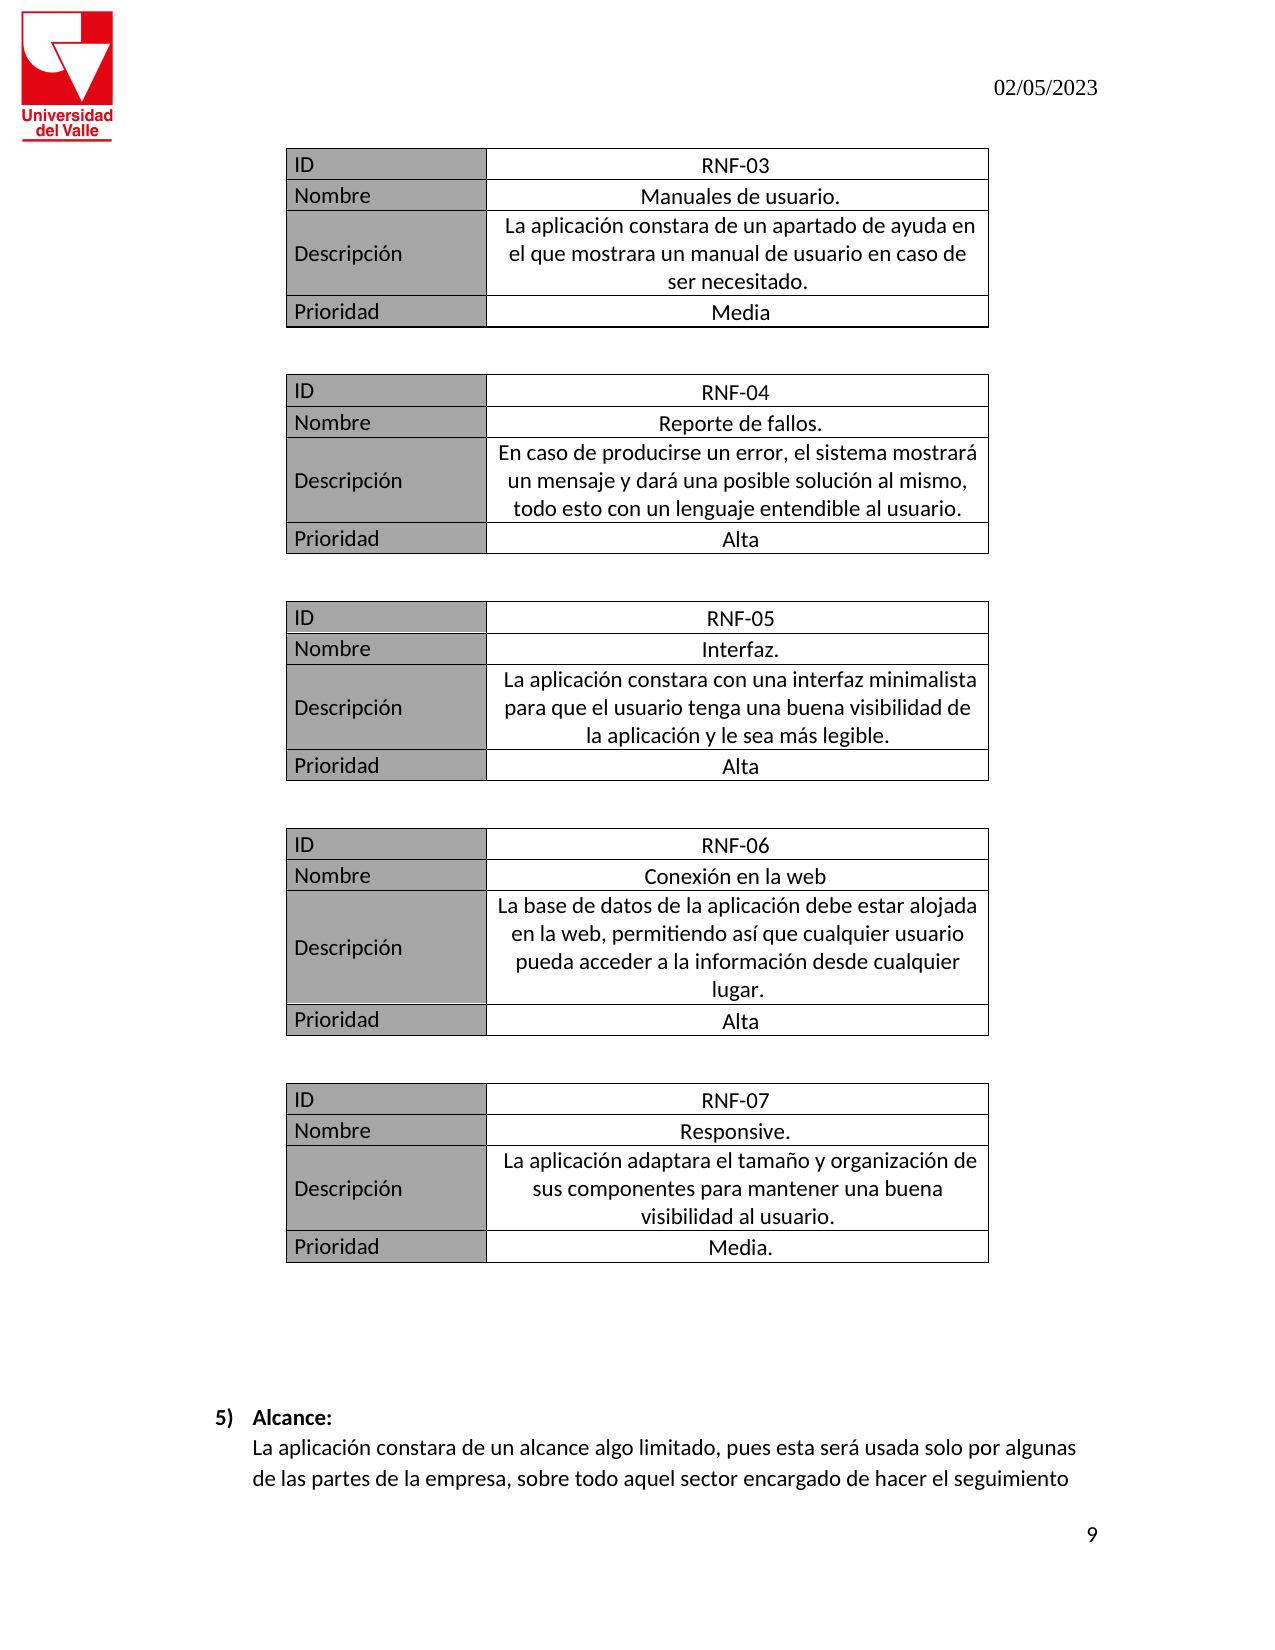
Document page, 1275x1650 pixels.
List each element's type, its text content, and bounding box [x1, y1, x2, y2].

table_cell Nombre [287, 407, 486, 437]
table_cell En caso de producirse un error, el sistema mostrará un mensaje y dará una posible solución al mismo, todo esto con un lenguaje entendible al usuario. [487, 438, 988, 522]
table_cell Conexión en la web [487, 860, 988, 890]
picture [17, 4, 115, 146]
table_cell Responsive. [487, 1115, 988, 1145]
table_header ID [287, 602, 486, 632]
table_cell Descripción [287, 1146, 486, 1230]
table_cell Manuales de usuario. [487, 180, 988, 210]
table_header RNF-03 [487, 149, 988, 179]
table_cell Alta [487, 750, 988, 780]
table_cell Nombre [287, 860, 486, 890]
table_cell Nombre [287, 634, 486, 664]
table_cell Descripción [287, 438, 486, 522]
table_cell Prioridad [287, 296, 486, 326]
table_cell La base de datos de la aplicación debe estar alojada en la web, permitiendo así que cualquier usuario pueda acceder a la información desde cualquier lugar. [487, 891, 988, 1003]
table_cell Prioridad [287, 523, 486, 553]
table_header RNF-05 [487, 602, 988, 632]
table_cell Descripción [287, 665, 486, 749]
table_header ID [287, 829, 486, 859]
table_cell Prioridad [287, 1231, 486, 1262]
table_cell Nombre [287, 1115, 486, 1145]
table_cell Descripción [287, 891, 486, 1003]
table_cell Alta [487, 523, 988, 553]
table_header RNF-04 [487, 375, 988, 406]
table_cell Media. [487, 1231, 988, 1262]
table_header RNF-07 [487, 1084, 988, 1114]
table_cell La aplicación adaptara el tamaño y organización de sus componentes para mantener una buena visibilidad al usuario. [487, 1146, 988, 1230]
table_header ID [287, 1084, 486, 1114]
table_cell Descripción [287, 211, 486, 295]
table_header ID [287, 375, 486, 406]
list Alcance: [215, 1403, 1098, 1431]
table_cell La aplicación constara de un apartado de ayuda en el que mostrara un manual de usuario en caso de ser necesitado. [487, 211, 988, 295]
table_cell Nombre [287, 180, 486, 210]
table_cell La aplicación constara con una interfaz minimalista para que el usuario tenga una buena visibilidad de la aplicación y le sea más legible. [487, 665, 988, 749]
table_cell Media [487, 296, 988, 326]
table_cell Alta [487, 1005, 988, 1035]
table_cell Prioridad [287, 750, 486, 780]
table_cell Interfaz. [487, 634, 988, 664]
table_header RNF-06 [487, 829, 988, 859]
table_header ID [287, 149, 486, 179]
table_cell Reporte de fallos. [487, 407, 988, 437]
table_cell Prioridad [287, 1005, 486, 1035]
